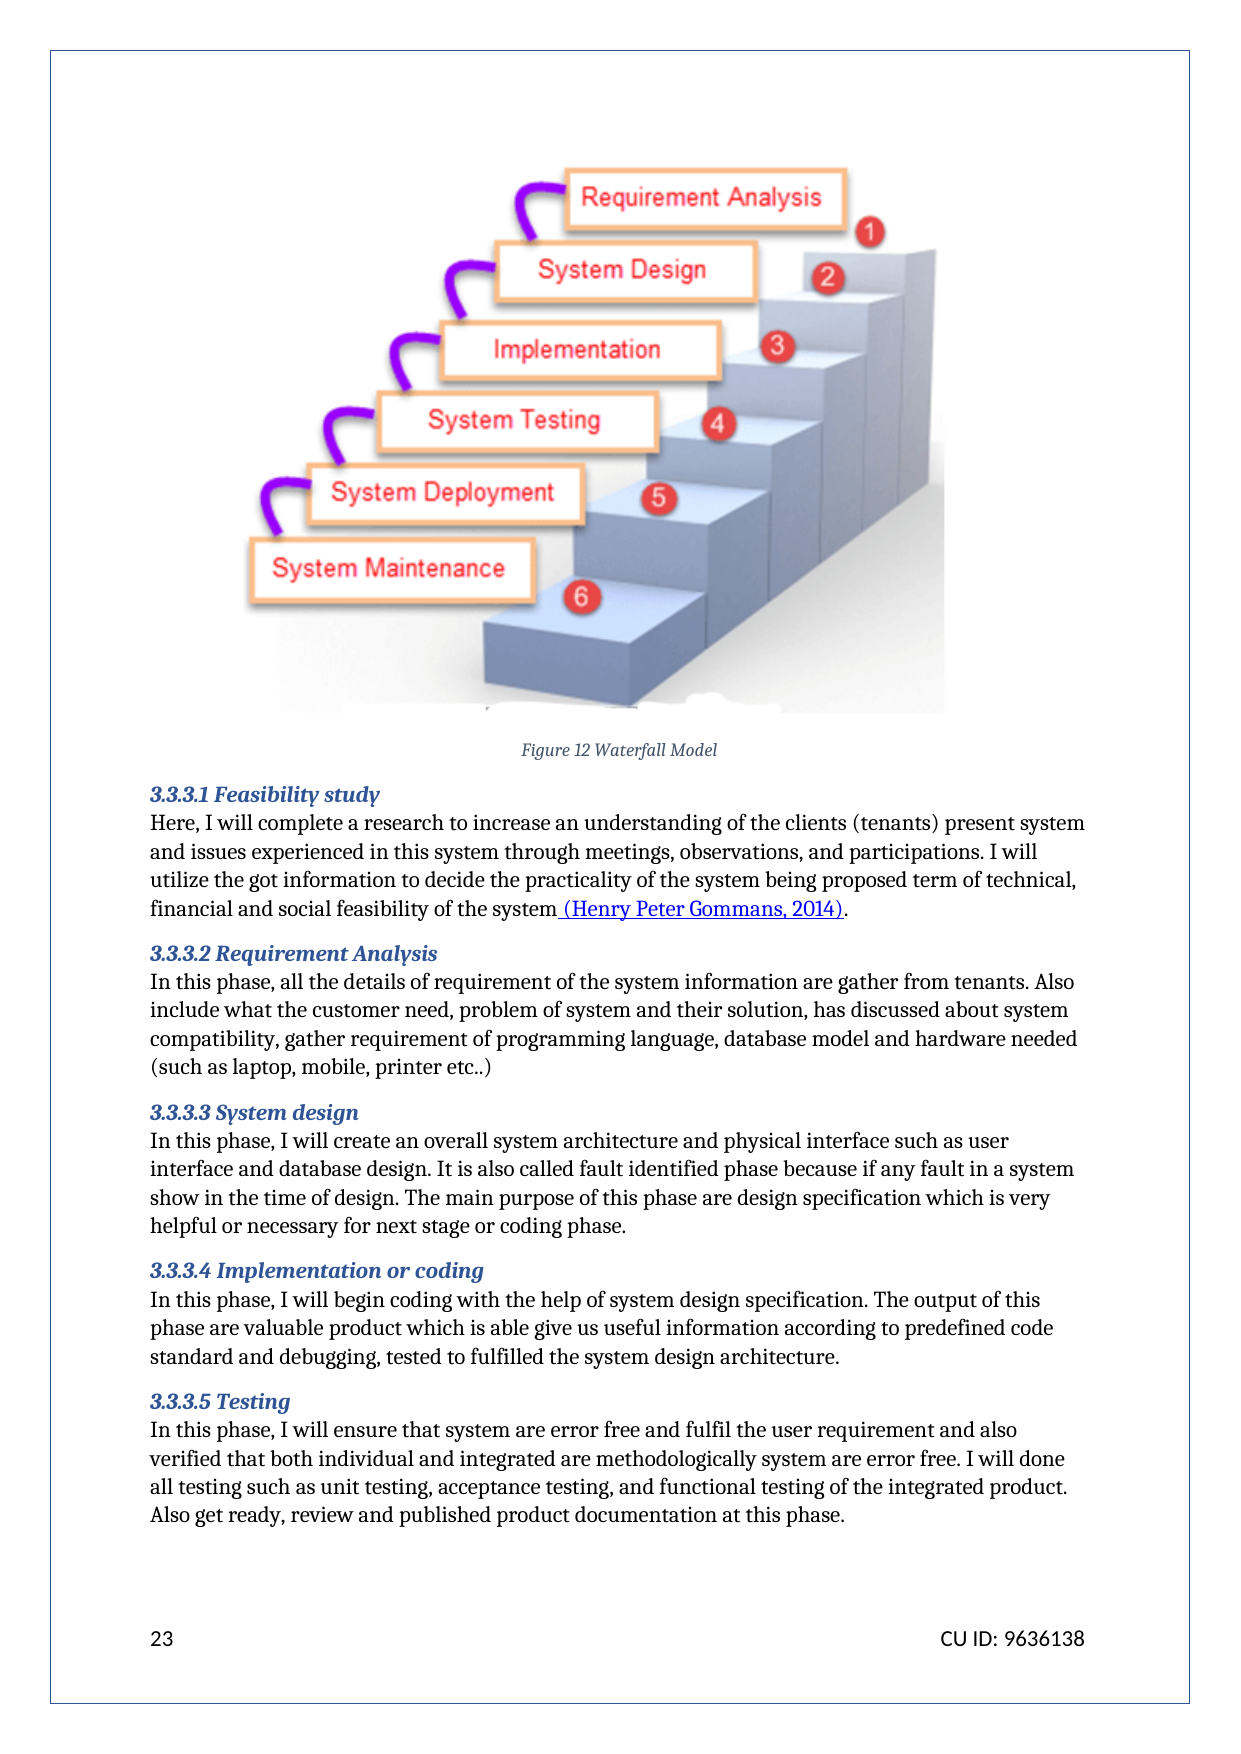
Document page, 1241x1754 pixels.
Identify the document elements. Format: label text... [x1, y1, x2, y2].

text In this phase, all the details of requirement of the system information are gather from tenants. Also include what the customer need, problem of system and their solution, has discussed about system compatibility, gather requirement of programming language, database model and hardware needed (such as laptop, mobile, printer etc..) [150, 969, 1090, 1081]
text Figure 12 Waterfall Model [150, 739, 1090, 761]
text In this phase, I will begin coding with the help of system design specification. The output of this phase are valuable product which is able give us useful information according to predefined code standard and debugging, tested to fulfilled the system design architecture. [150, 1287, 1090, 1370]
text In this phase, I will create an overall system architecture and physical interface such as user interface and database design. It is also called fault identified phase because if any fault in a system show in the time of design. The main purpose of this phase are design specification which is very helpful or necessary for next stage or coding phase. [150, 1128, 1090, 1239]
subtitle 3.3.3.4 Implementation or coding [150, 1258, 1090, 1284]
subtitle 3.3.3.3 System design [150, 1099, 1090, 1126]
subtitle 3.3.3.5 Testing [150, 1388, 1090, 1415]
text Here, I will complete a research to increase an understanding of the clients (tenants) present system and issues experienced in this system through meetings, observations, and participations. I will utilize the got information to decide the practicality of the system being proposed term of technical, financial and social feasibility of the system . [150, 810, 1090, 922]
subtitle 3.3.3.1 Feasibility study [150, 782, 1090, 808]
subtitle 3.3.3.2 Requirement Analysis [150, 940, 1090, 967]
picture [150, 150, 1029, 721]
text In this phase, I will ensure that system are error free and fulfil the user requirement and also verified that both individual and integrated are methodologically system are error free. I will done all testing such as unit testing, acceptance testing, and functional testing of the integrated product. Also get ready, review and published product documentation at this phase. [150, 1417, 1090, 1529]
